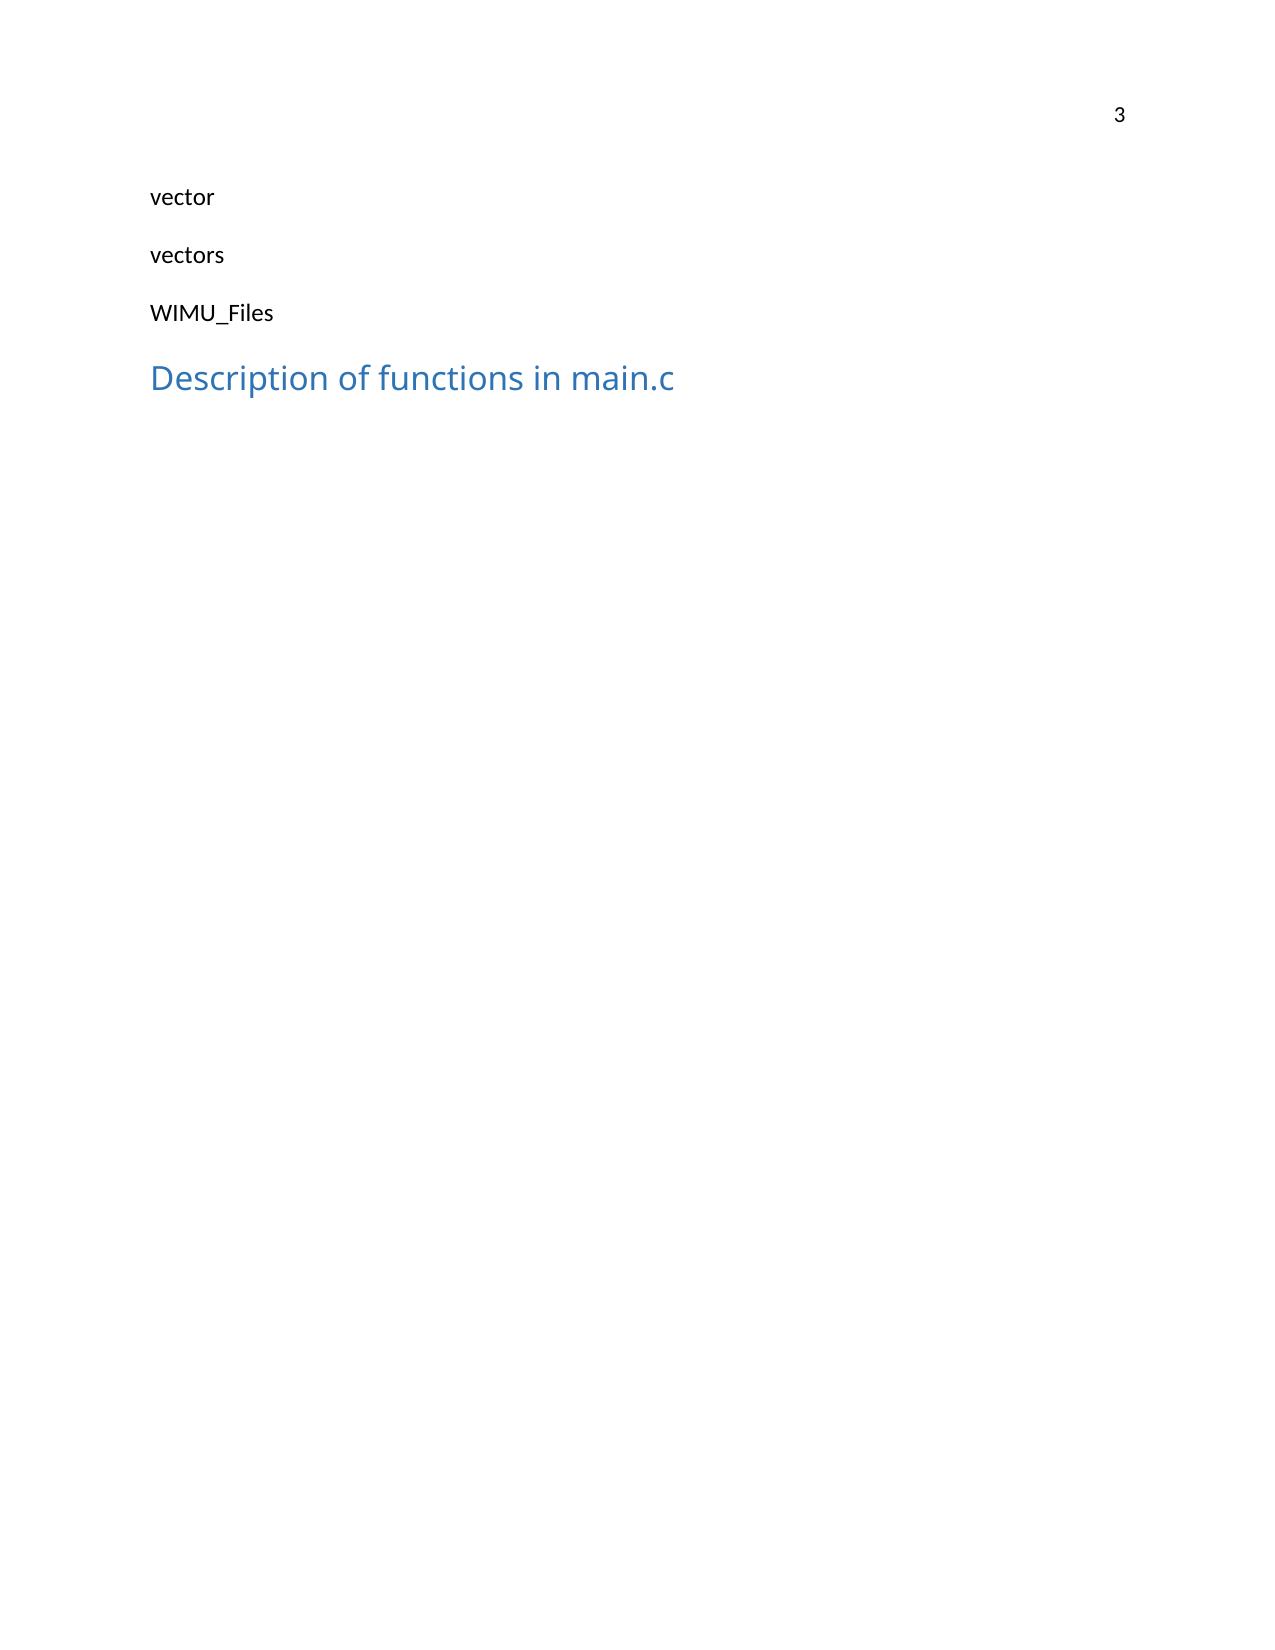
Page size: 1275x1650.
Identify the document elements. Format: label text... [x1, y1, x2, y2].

text vectors [150, 239, 1125, 269]
text WIMU_Files [150, 297, 1125, 327]
subtitle Description of functions in main.c [150, 355, 1125, 400]
text vector [150, 181, 1125, 212]
